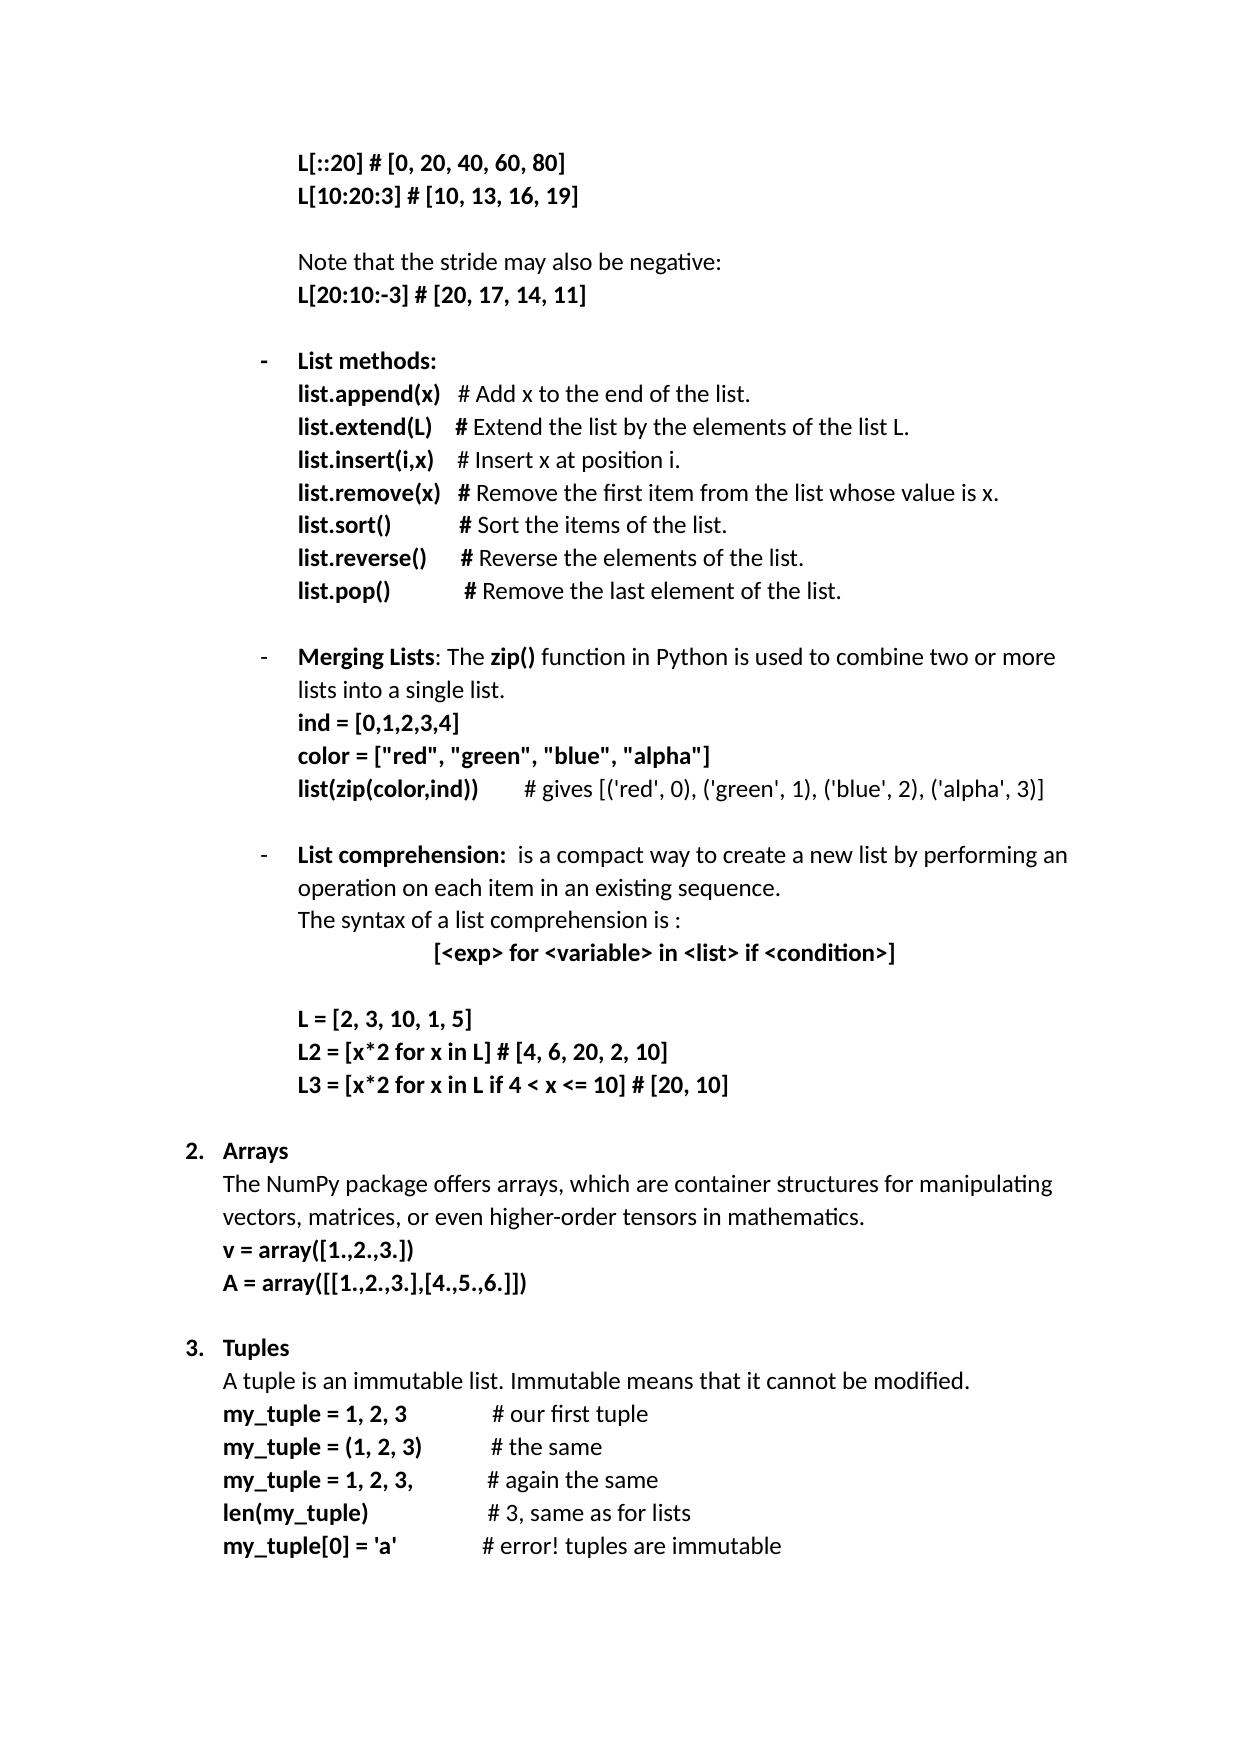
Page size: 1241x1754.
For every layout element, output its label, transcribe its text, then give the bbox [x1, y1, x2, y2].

list Note that the stride may also be negative: [298, 246, 1093, 277]
list color = ["red", "green", "blue", "alpha"] [298, 740, 1093, 771]
list my_tuple = 1, 2, 3, # again the same [223, 1464, 1093, 1495]
list Tuples [185, 1333, 1093, 1363]
list The syntax of a list comprehension is : [298, 905, 1093, 935]
list L3 = [x*2 for x in L if 4 < x <= 10] # [20, 10] [298, 1069, 1093, 1100]
list list.append(x) # Add x to the end of the list. [298, 378, 1093, 408]
list L = [2, 3, 10, 1, 5] [298, 1003, 1093, 1034]
list [<exp> for <variable> in <list> if <condition>] [298, 938, 1093, 968]
list L[::20] # [0, 20, 40, 60, 80] [298, 148, 1093, 178]
list L[20:10:-3] # [20, 17, 14, 11] [298, 279, 1093, 310]
list L2 = [x*2 for x in L] # [4, 6, 20, 2, 10] [298, 1036, 1093, 1067]
list list.extend(L) # Extend the list by the elements of the list L. [298, 411, 1093, 441]
list my_tuple = 1, 2, 3 # our first tuple [223, 1398, 1093, 1429]
list list.pop() # Remove the last element of the list. [298, 576, 1093, 606]
list List methods: [260, 345, 1093, 376]
list List comprehension: is a compact way to create a new list by performing an operation on each item in an existing sequence. [260, 839, 1093, 902]
list my_tuple = (1, 2, 3) # the same [223, 1431, 1093, 1462]
list list.reverse() # Reverse the elements of the list. [298, 543, 1093, 573]
list v = array([1.,2.,3.]) [223, 1234, 1093, 1264]
list list.sort() # Sort the items of the list. [298, 510, 1093, 540]
list list.insert(i,x) # Insert x at position i. [298, 444, 1093, 474]
list A = array([[1.,2.,3.],[4.,5.,6.]]) [223, 1267, 1093, 1297]
list len(my_tuple) # 3, same as for lists [223, 1497, 1093, 1528]
list Merging Lists: The zip() function in Python is used to combine two or more lists into a single list. [260, 641, 1093, 705]
list L[10:20:3] # [10, 13, 16, 19] [298, 181, 1093, 211]
list list.remove(x) # Remove the first item from the list whose value is x. [298, 477, 1093, 507]
list A tuple is an immutable list. Immutable means that it cannot be modified. [223, 1366, 1093, 1396]
list ind = [0,1,2,3,4] [298, 707, 1093, 738]
list The NumPy package offers arrays, which are container structures for manipulating vectors, matrices, or even higher-order tensors in mathematics. [223, 1168, 1093, 1231]
list list(zip(color,ind)) # gives [('red', 0), ('green', 1), ('blue', 2), ('alpha', 3)] [298, 773, 1093, 803]
list Arrays [185, 1135, 1093, 1166]
list my_tuple[0] = 'a' # error! tuples are immutable [223, 1530, 1093, 1561]
